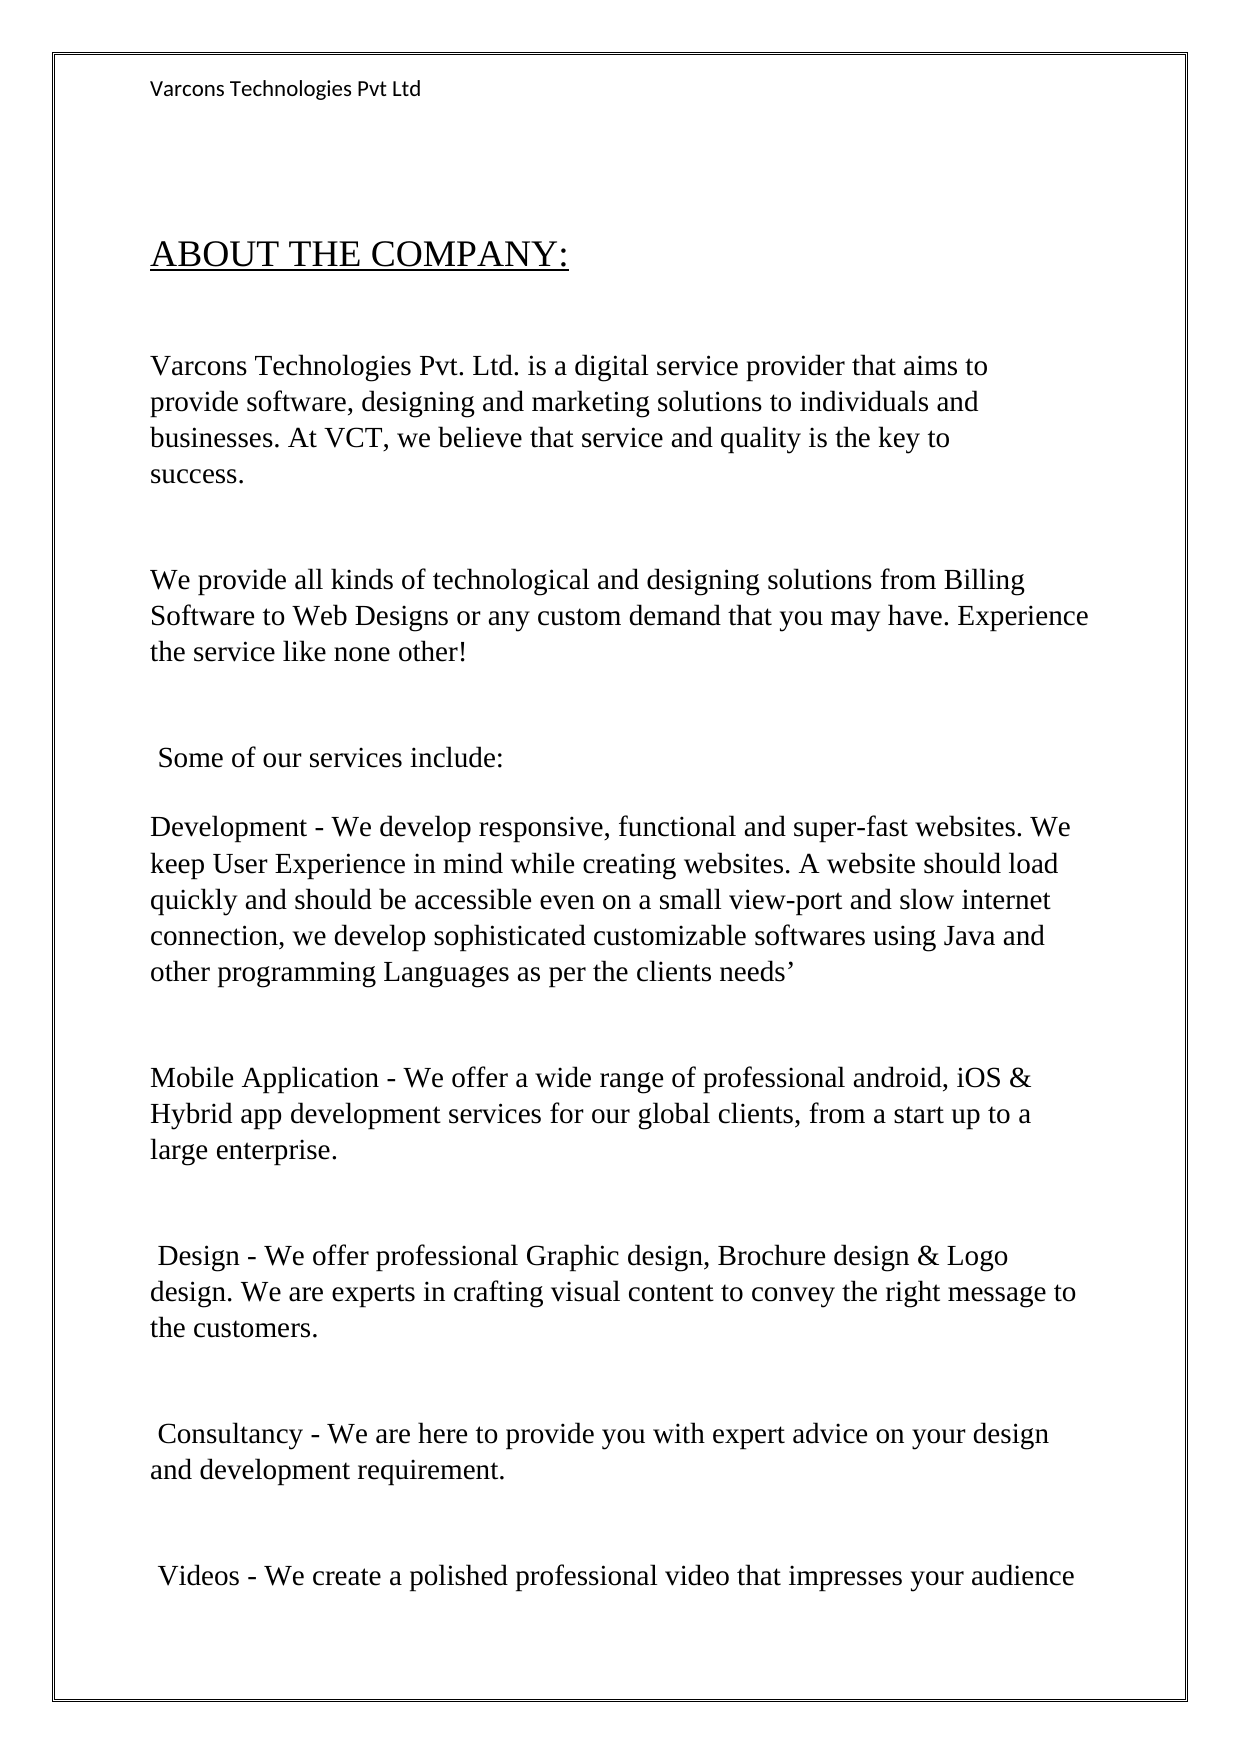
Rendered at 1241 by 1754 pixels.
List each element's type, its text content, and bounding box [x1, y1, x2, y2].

text Consultancy - We are here to provide you with expert advice on your design and development requirement. [150, 1416, 1051, 1485]
text ABOUT THE COMPANY: [150, 232, 1103, 275]
text Mobile Application - We offer a wide range of professional android, iOS & Hybrid app development services for our global clients, from a start up to a large enterprise. [150, 1060, 1032, 1166]
text Videos - We create a polished professional video that impresses your audience [157, 1558, 1103, 1591]
text Development - We develop responsive, functional and super-fast websites. We keep User Experience in mind while creating websites. A website should load quickly and should be accessible even on a small view-port and slow internet connection, we develop sophisticated customizable softwares using Java and other programming Languages as per the clients needs’ [150, 809, 1073, 988]
text We provide all kinds of technological and designing solutions from Billing Software to Web Designs or any custom demand that you may have. Experience the service like none other! [150, 562, 1090, 668]
text Design - We offer professional Graphic design, Brochure design & Logo design. We are experts in crafting visual content to convey the right message to the customers. [150, 1238, 1081, 1344]
text Some of our services include: [157, 740, 1103, 773]
text Varcons Technologies Pvt. Ltd. is a digital service provider that aims to provide software, designing and marketing solutions to individuals and businesses. At VCT, we believe that service and quality is the key to success. [150, 348, 1047, 490]
